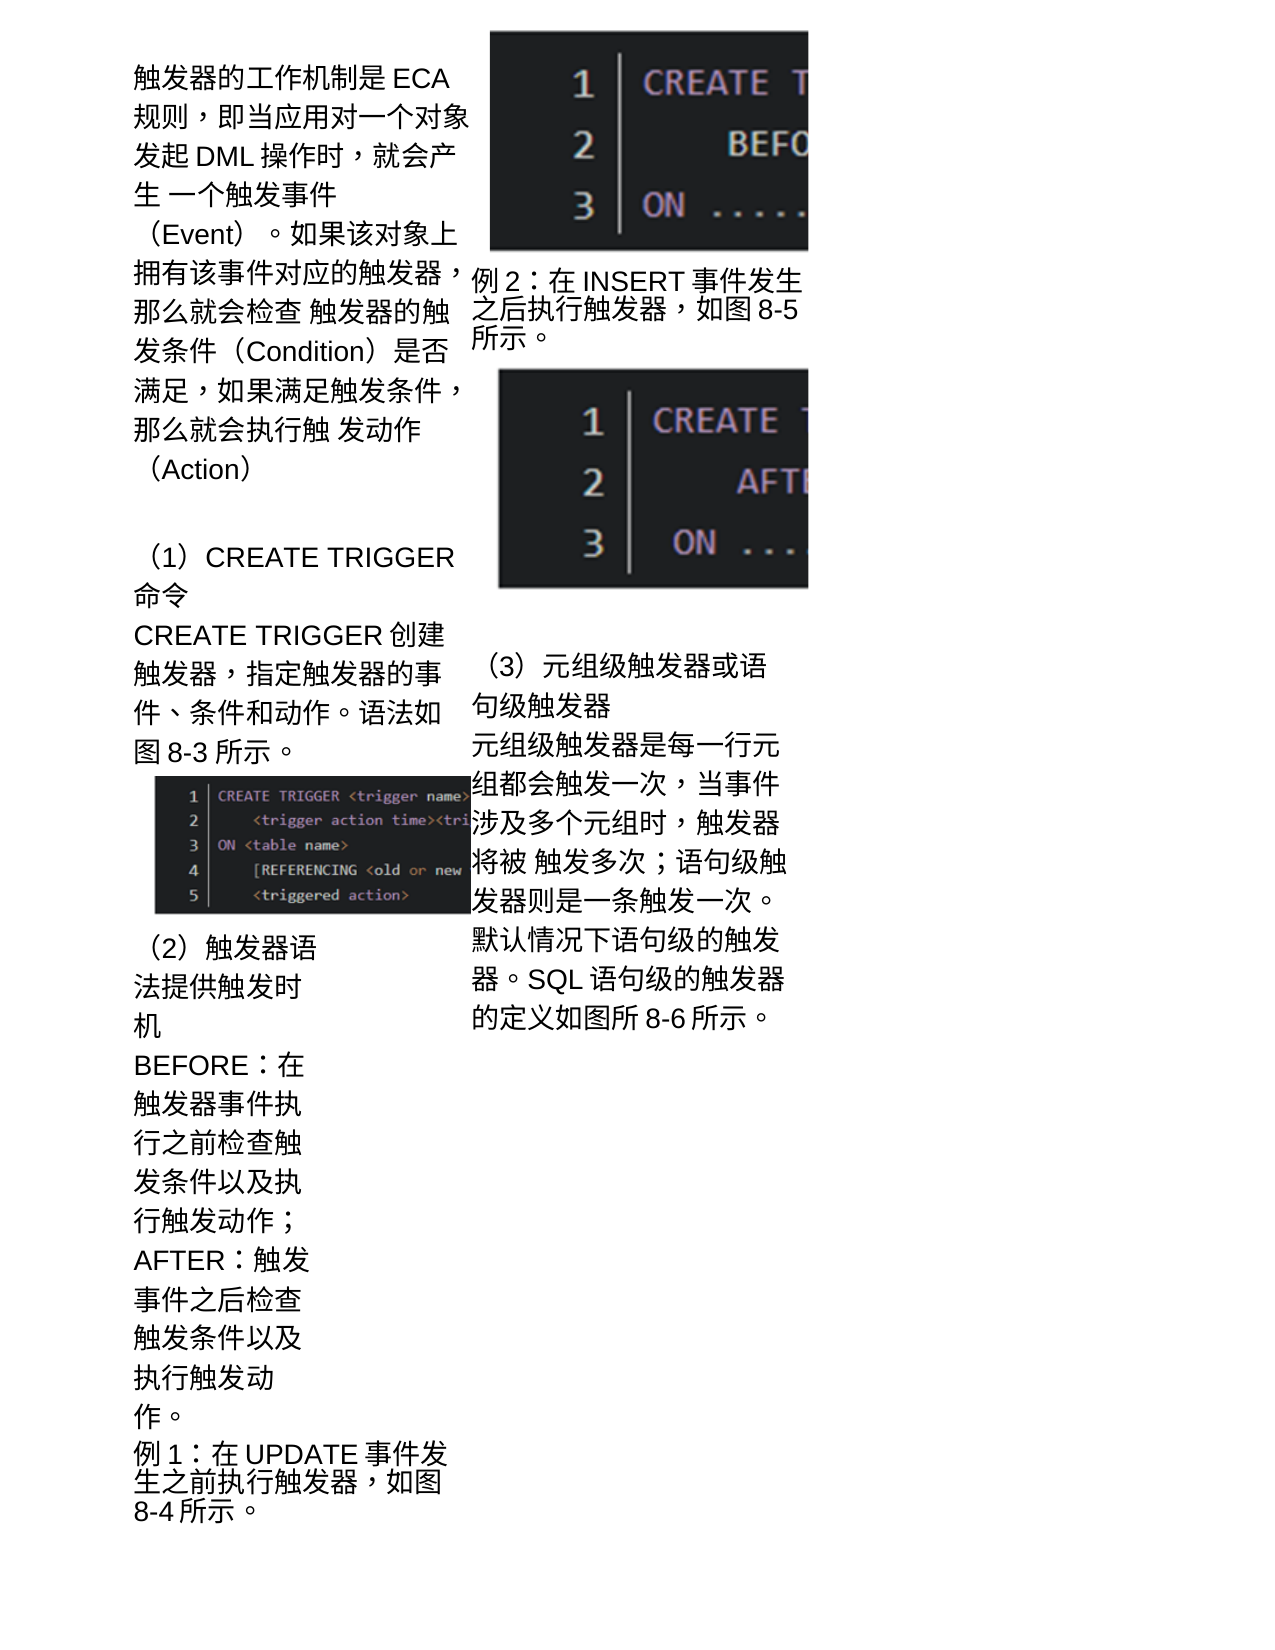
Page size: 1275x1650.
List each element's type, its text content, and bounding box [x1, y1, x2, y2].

text 触发器的工作机制是ECA规则，即当应用对一个对象发起DML操作时，就会产生 一个触发事件（Event）。如果该对象上拥有该事件对应的触发器，那么就会检查 触发器的触发条件（Condition）是否满足，如果满足触发条件，那么就会执行触 发动作（Action） [133, 58, 471, 487]
text （2）触发器语法提供触发时机 BEFORE：在触发器事件执行之前检查触发条件以及执行触发动作；AFTER：触发事件之后检查触发条件以及执行触发动作。 [133, 928, 321, 1435]
text （1）CREATE TRIGGER命令 CREATE TRIGGER创建触发器，指定触发器的事件、条件和动作。语法如图8-3 所示。 [133, 537, 456, 771]
text （3）元组级触发器或语句级触发器 元组级触发器是每一行元组都会触发一次，当事件涉及多个元组时，触发器将被 触发多次；语句级触发器则是一条触发一次。默认情况下语句级的触发器。SQL语句级的触发器的定义如图所8-6所示。 [471, 647, 793, 1037]
text 例1：在UPDATE事件发生之前执行触发器，如图8-4所示。 [133, 1441, 471, 1530]
picture [152, 776, 471, 916]
picture [489, 29, 809, 256]
text 例2：在INSERT事件发生之后执行触发器，如图8-5所示。 [471, 268, 808, 357]
picture [489, 362, 809, 591]
